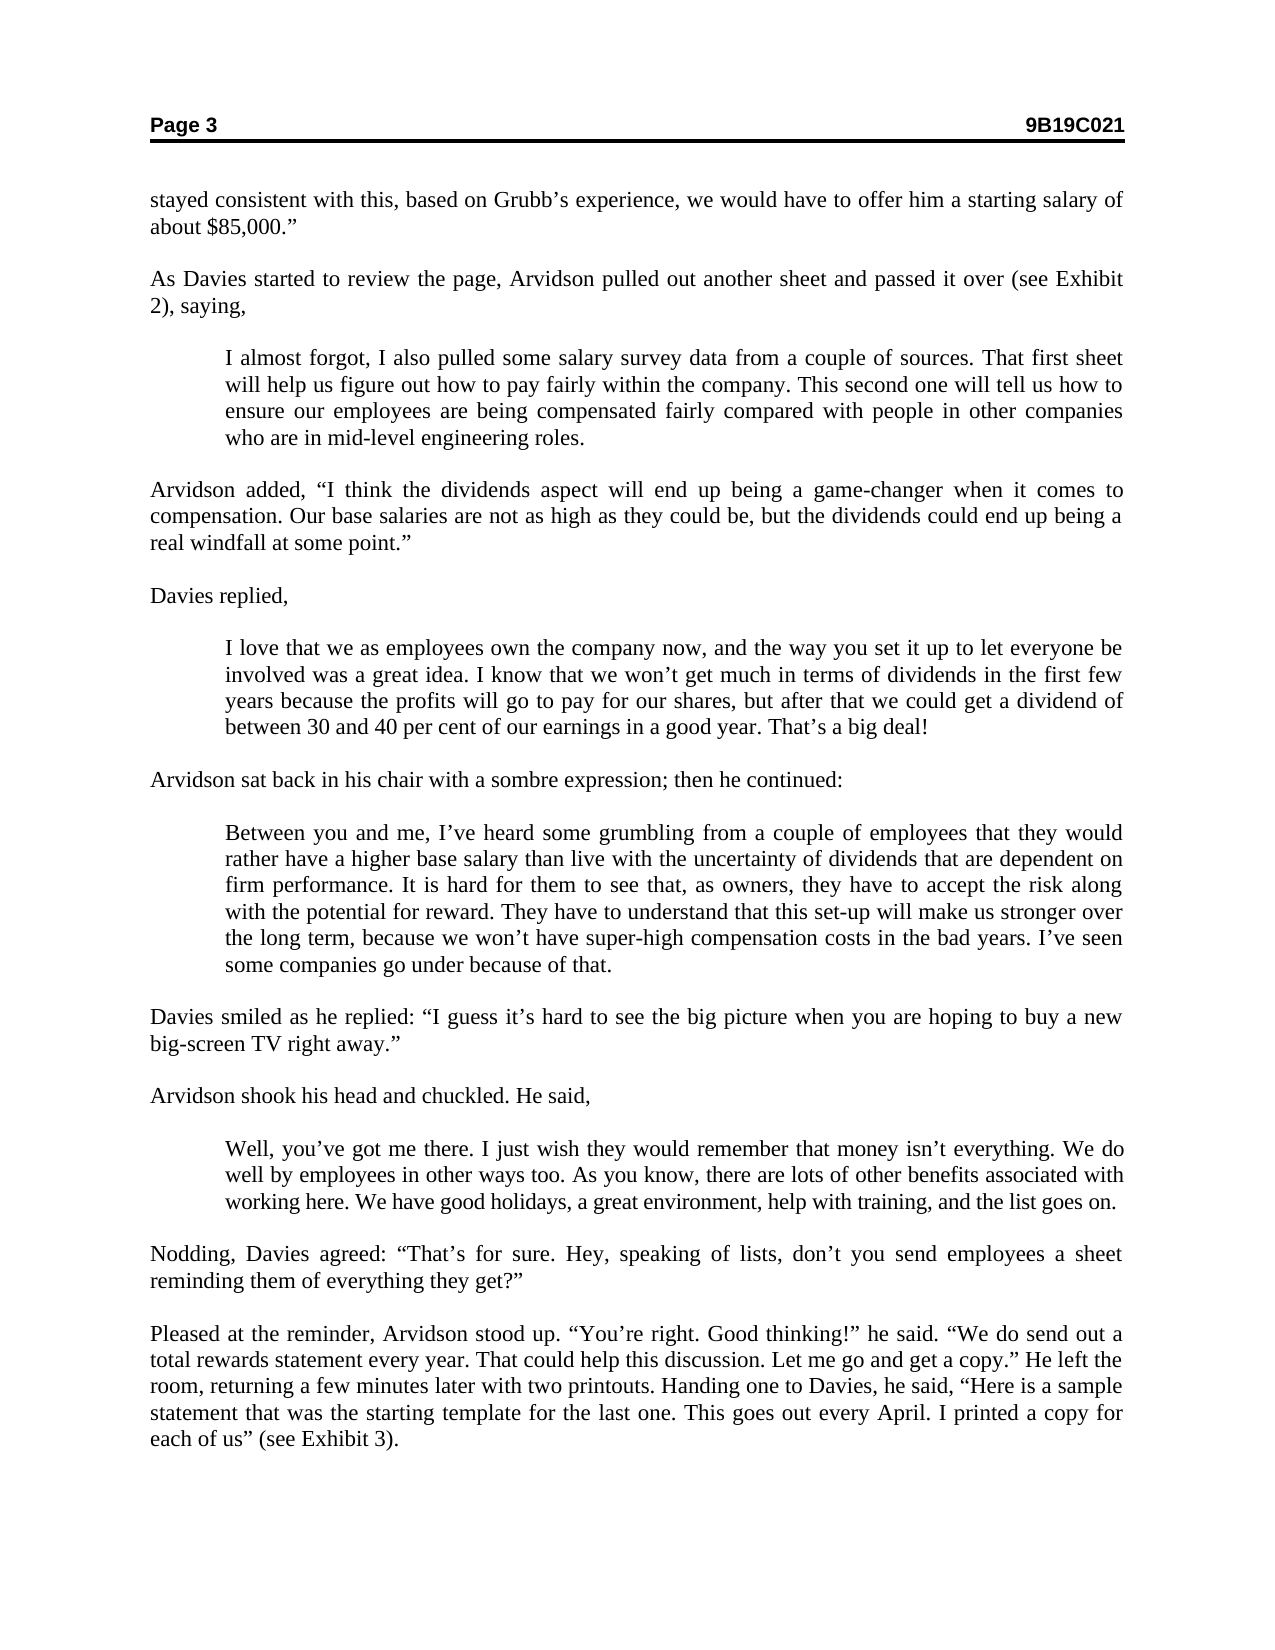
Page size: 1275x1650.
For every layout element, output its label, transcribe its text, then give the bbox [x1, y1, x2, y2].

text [150, 186, 1125, 239]
text Davies smiled as he replied: “I guess it’s hard to see the big picture when you are hoping to buy a new big-screen TV right away.” [150, 1003, 1125, 1056]
text As Davies started to review the page, Arvidson pulled out another sheet and passed it over (see Exhibit 2), saying, [150, 265, 1125, 318]
text Arvidson sat back in his chair with a sombre expression; then he continued: [150, 766, 1125, 792]
text I almost forgot, I also pulled some salary survey data from a couple of sources. That first sheet will help us figure out how to pay fairly within the company. This second one will tell us how to ensure our employees are being compensated fairly compared with people in other companies who are in mid-level engineering roles. [225, 344, 1125, 450]
text Arvidson added, “I think the dividends aspect will end up being a game-changer when it comes to compensation. Our base salaries are not as high as they could be, but the dividends could end up being a real windfall at some point.” [150, 476, 1125, 555]
text Davies replied, [150, 582, 1125, 608]
text Pleased at the reminder, Arvidson stood up. “You’re right. Good thinking!” he said. “We do send out a total rewards statement every year. That could help this discussion. Let me go and get a copy.” He left the room, returning a few minutes later with two printouts. Handing one to Davies, he said, “Here is a sample statement that was the starting template for the last one. This goes out every April. I printed a copy for each of us” (see Exhibit 3). [150, 1319, 1125, 1451]
text I love that we as employees own the company now, and the way you set it up to let everyone be involved was a great idea. I know that we won’t get much in terms of dividends in the first few years because the profits will go to pay for our shares, but after that we could get a dividend of between 30 and 40 per cent of our earnings in a good year. That’s a big deal! [225, 634, 1125, 740]
text Between you and me, I’ve heard some grumbling from a couple of employees that they would rather have a higher base salary than live with the uncertainty of dividends that are dependent on firm performance. It is hard for them to see that, as owners, they have to accept the risk along with the potential for reward. They have to understand that this set-up will make us stronger over the long term, because we won’t have super-high compensation costs in the bad years. I’ve seen some companies go under because of that. [225, 819, 1125, 977]
text Arvidson shook his head and chuckled. He said, [150, 1082, 1125, 1109]
text Well, you’ve got me there. I just wish they would remember that money isn’t everything. We do well by employees in other ways too. As you know, there are lots of other benefits associated with working here. We have good holidays, a great environment, help with training, and the list goes on. [225, 1135, 1125, 1214]
text Nodding, Davies agreed: “That’s for sure. Hey, speaking of lists, don’t you send employees a sheet reminding them of everything they get?” [150, 1241, 1125, 1293]
